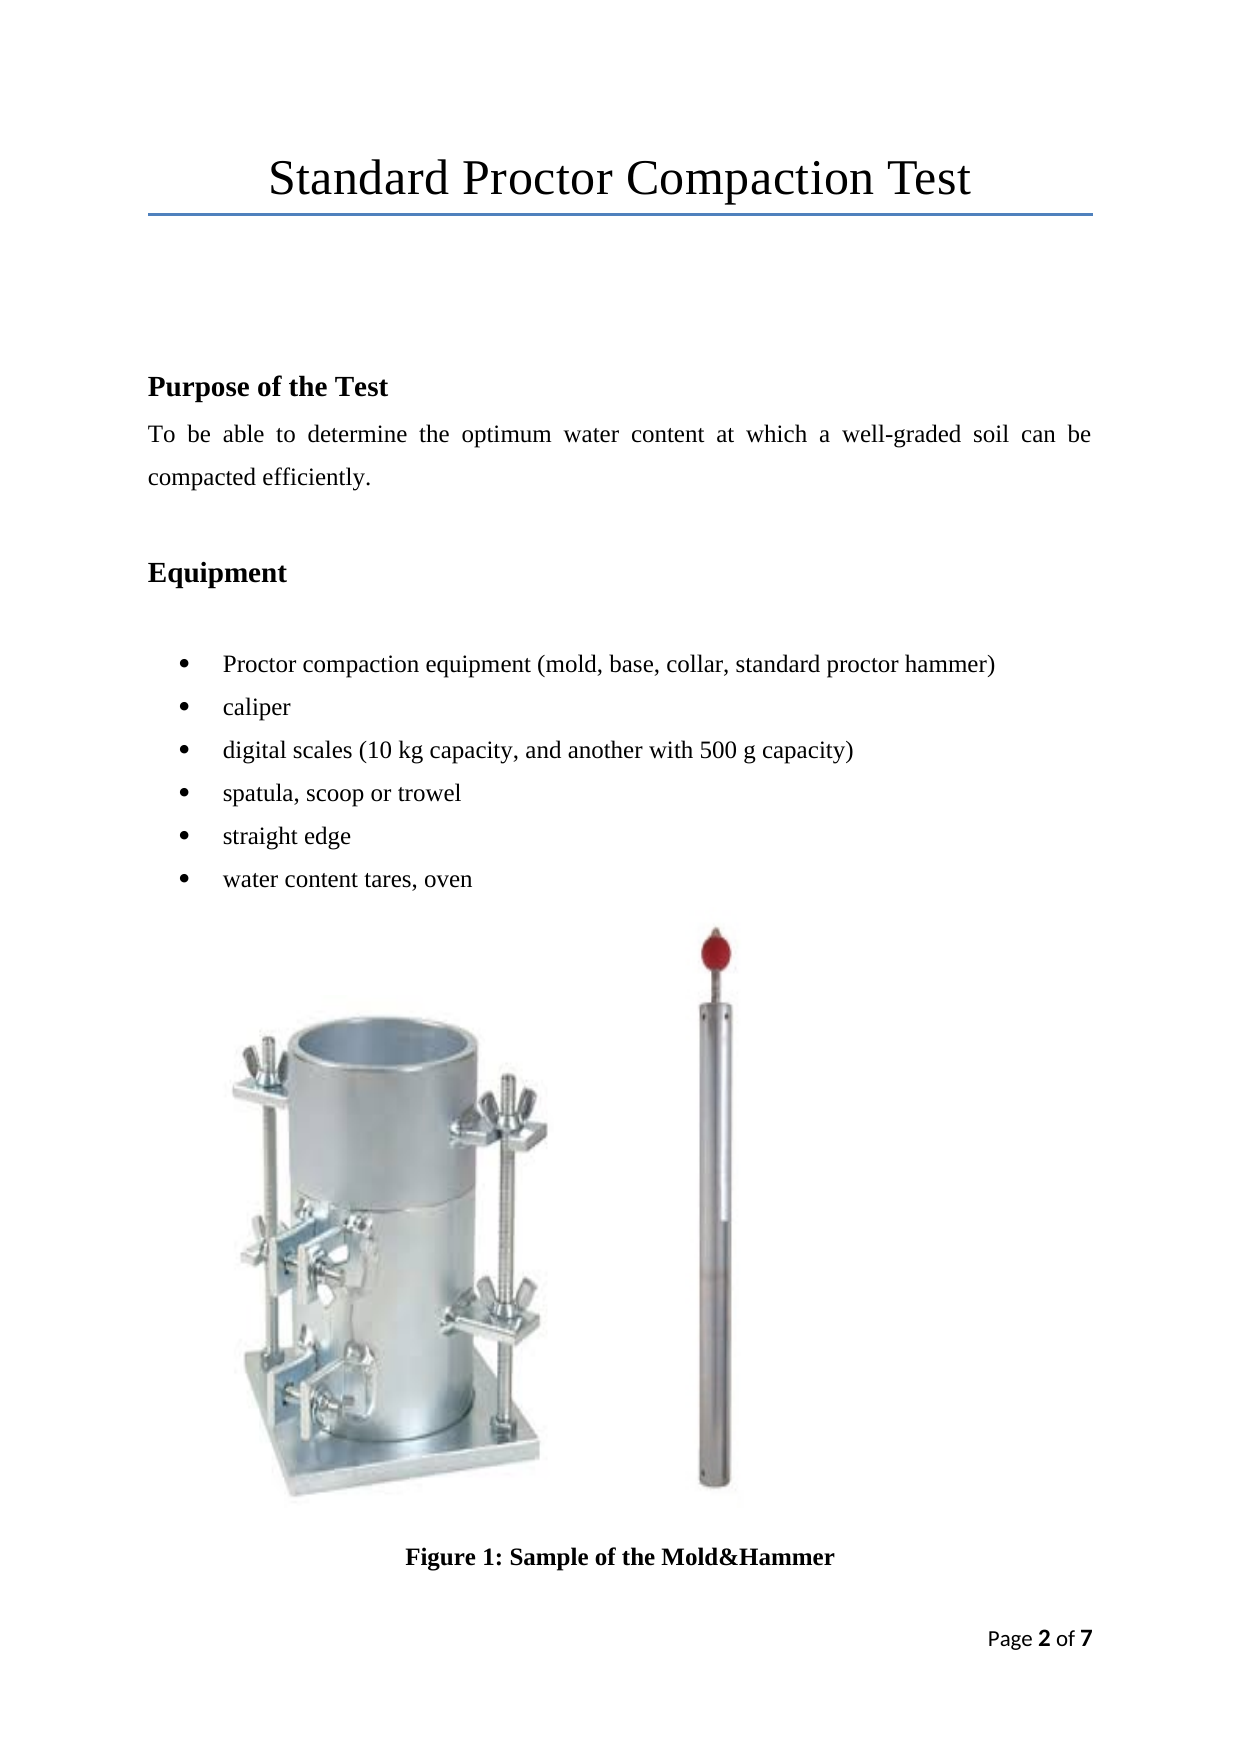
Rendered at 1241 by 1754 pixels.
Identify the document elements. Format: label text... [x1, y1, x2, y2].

subtitle Equipment [148, 555, 1093, 589]
picture [222, 907, 887, 1508]
list spatula, scoop or trowel [185, 778, 1093, 807]
text To be able to determine the optimum water content at which a well-graded soil can be compacted efficiently. [148, 419, 1093, 491]
list water content tares, oven [185, 864, 1093, 893]
subtitle Purpose of the Test [148, 369, 1093, 402]
list straight edge [185, 821, 1093, 850]
text Figure 1: Sample of the Mold&Hammer [148, 1542, 1093, 1571]
list Proctor compaction equipment (mold, base, collar, standard proctor hammer) [185, 649, 1093, 677]
list digital scales (10 kg capacity, and another with 500 g capacity) [185, 735, 1093, 764]
title Standard Proctor Compaction Test [148, 148, 1093, 213]
list caliper [185, 692, 1093, 721]
